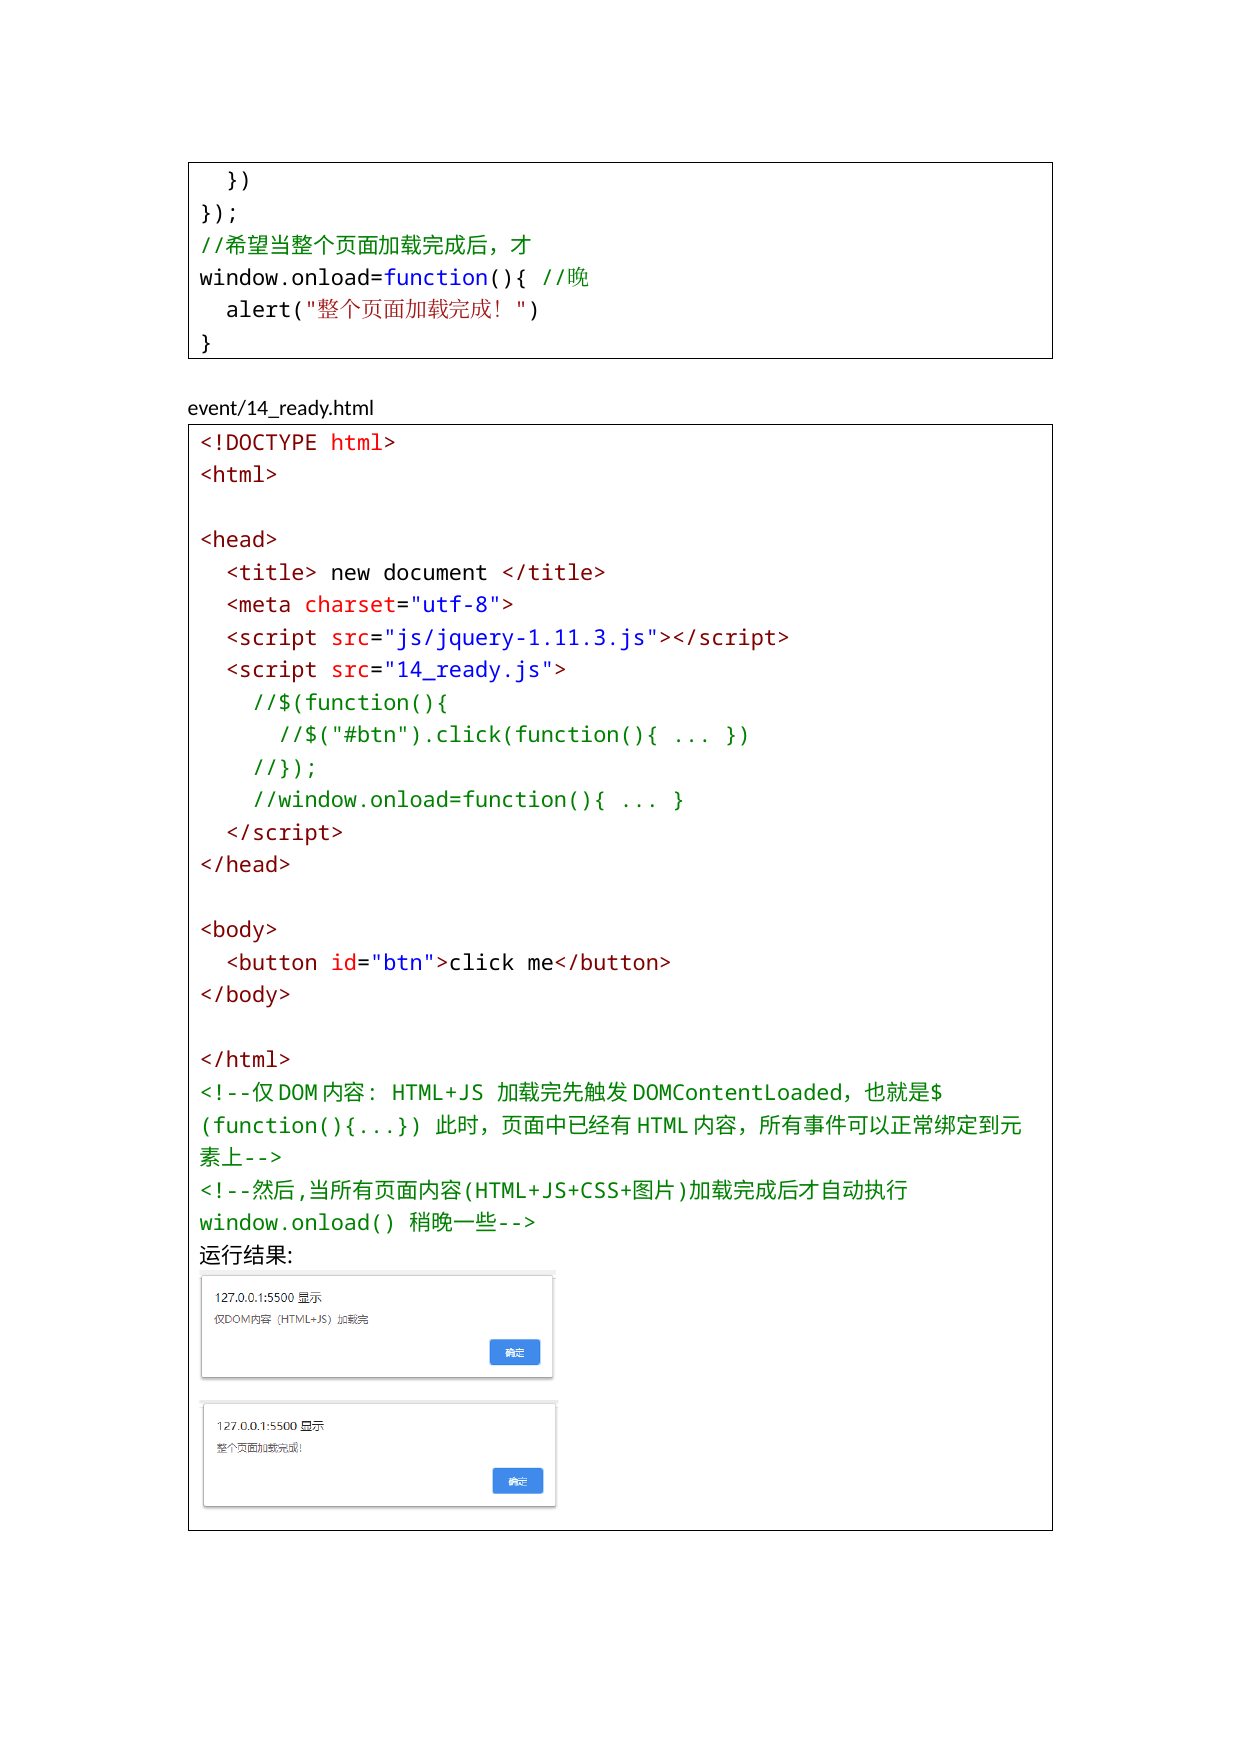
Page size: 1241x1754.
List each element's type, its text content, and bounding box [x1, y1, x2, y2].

text event/14_ready.html [187, 392, 1053, 424]
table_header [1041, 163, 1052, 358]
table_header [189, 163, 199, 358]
picture [199, 1400, 559, 1512]
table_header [189, 425, 1052, 1530]
picture [199, 1270, 556, 1384]
